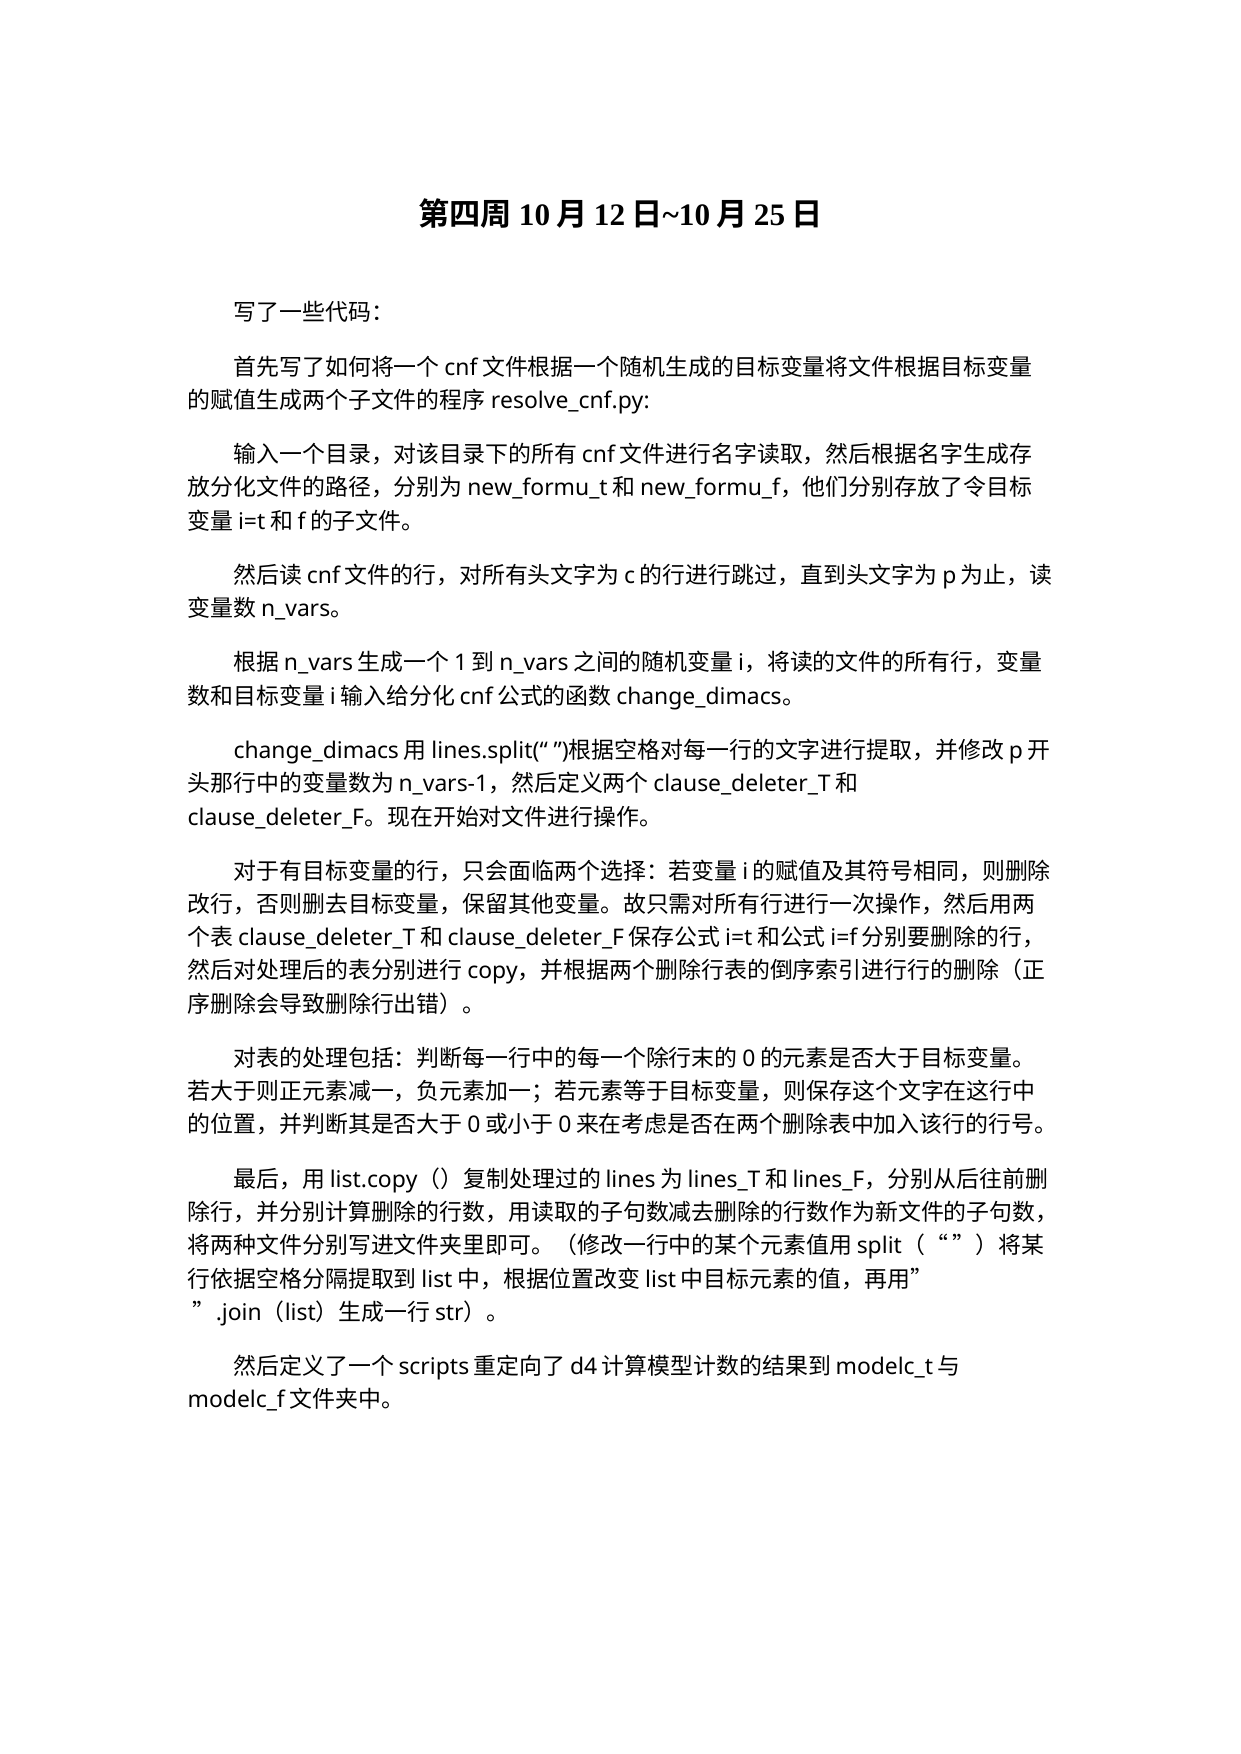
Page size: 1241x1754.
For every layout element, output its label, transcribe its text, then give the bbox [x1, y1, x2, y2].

text 首先写了如何将一个cnf文件根据一个随机生成的目标变量将文件根据目标变量的赋值生成两个子文件的程序 resolve_cnf.py: [187, 348, 1053, 415]
text 写了一些代码： [187, 294, 1053, 327]
text 然后定义了一个scripts重定向了d4计算模型计数的结果到modelc_t与modelc_f文件夹中。 [187, 1348, 1053, 1414]
text change_dimacs用lines.split(“ ”)根据空格对每一行的文字进行提取，并修改p开头那行中的变量数为n_vars-1，然后定义两个clause_deleter_T和clause_deleter_F。现在开始对文件进行操作。 [187, 732, 1053, 832]
text 对于有目标变量的行，只会面临两个选择：若变量i的赋值及其符号相同，则删除改行，否则删去目标变量，保留其他变量。故只需对所有行进行一次操作，然后用两个表clause_deleter_T和clause_deleter_F保存公式i=t和公式i=f分别要删除的行，然后对处理后的表分别进行copy，并根据两个删除行表的倒序索引进行行的删除（正序删除会导致删除行出错）。 [187, 852, 1053, 1019]
subtitle 第四周 10月12日~10月25日 [187, 189, 1053, 234]
text 对表的处理包括：判断每一行中的每一个除行末的0的元素是否大于目标变量。若大于则正元素减一，负元素加一；若元素等于目标变量，则保存这个文字在这行中的位置，并判断其是否大于0或小于0来在考虑是否在两个删除表中加入该行的行号。 [187, 1040, 1053, 1140]
text 根据n_vars生成一个1到n_vars之间的随机变量i，将读的文件的所有行，变量数和目标变量i输入给分化cnf公式的函数change_dimacs。 [187, 644, 1053, 711]
text 输入一个目录，对该目录下的所有cnf文件进行名字读取，然后根据名字生成存放分化文件的路径，分别为new_formu_t和new_formu_f，他们分别存放了令目标变量i=t和f的子文件。 [187, 436, 1053, 536]
text 最后，用list.copy（）复制处理过的lines为lines_T和lines_F，分别从后往前删除行，并分别计算删除的行数，用读取的子句数减去删除的行数作为新文件的子句数，将两种文件分别写进文件夹里即可。（修改一行中的某个元素值用split（“ ”）将某行依据空格分隔提取到list中，根据位置改变list中目标元素的值，再用” ”.join（list）生成一行str）。 [187, 1161, 1053, 1327]
text 然后读cnf文件的行，对所有头文字为c的行进行跳过，直到头文字为p为止，读变量数n_vars。 [187, 557, 1053, 623]
